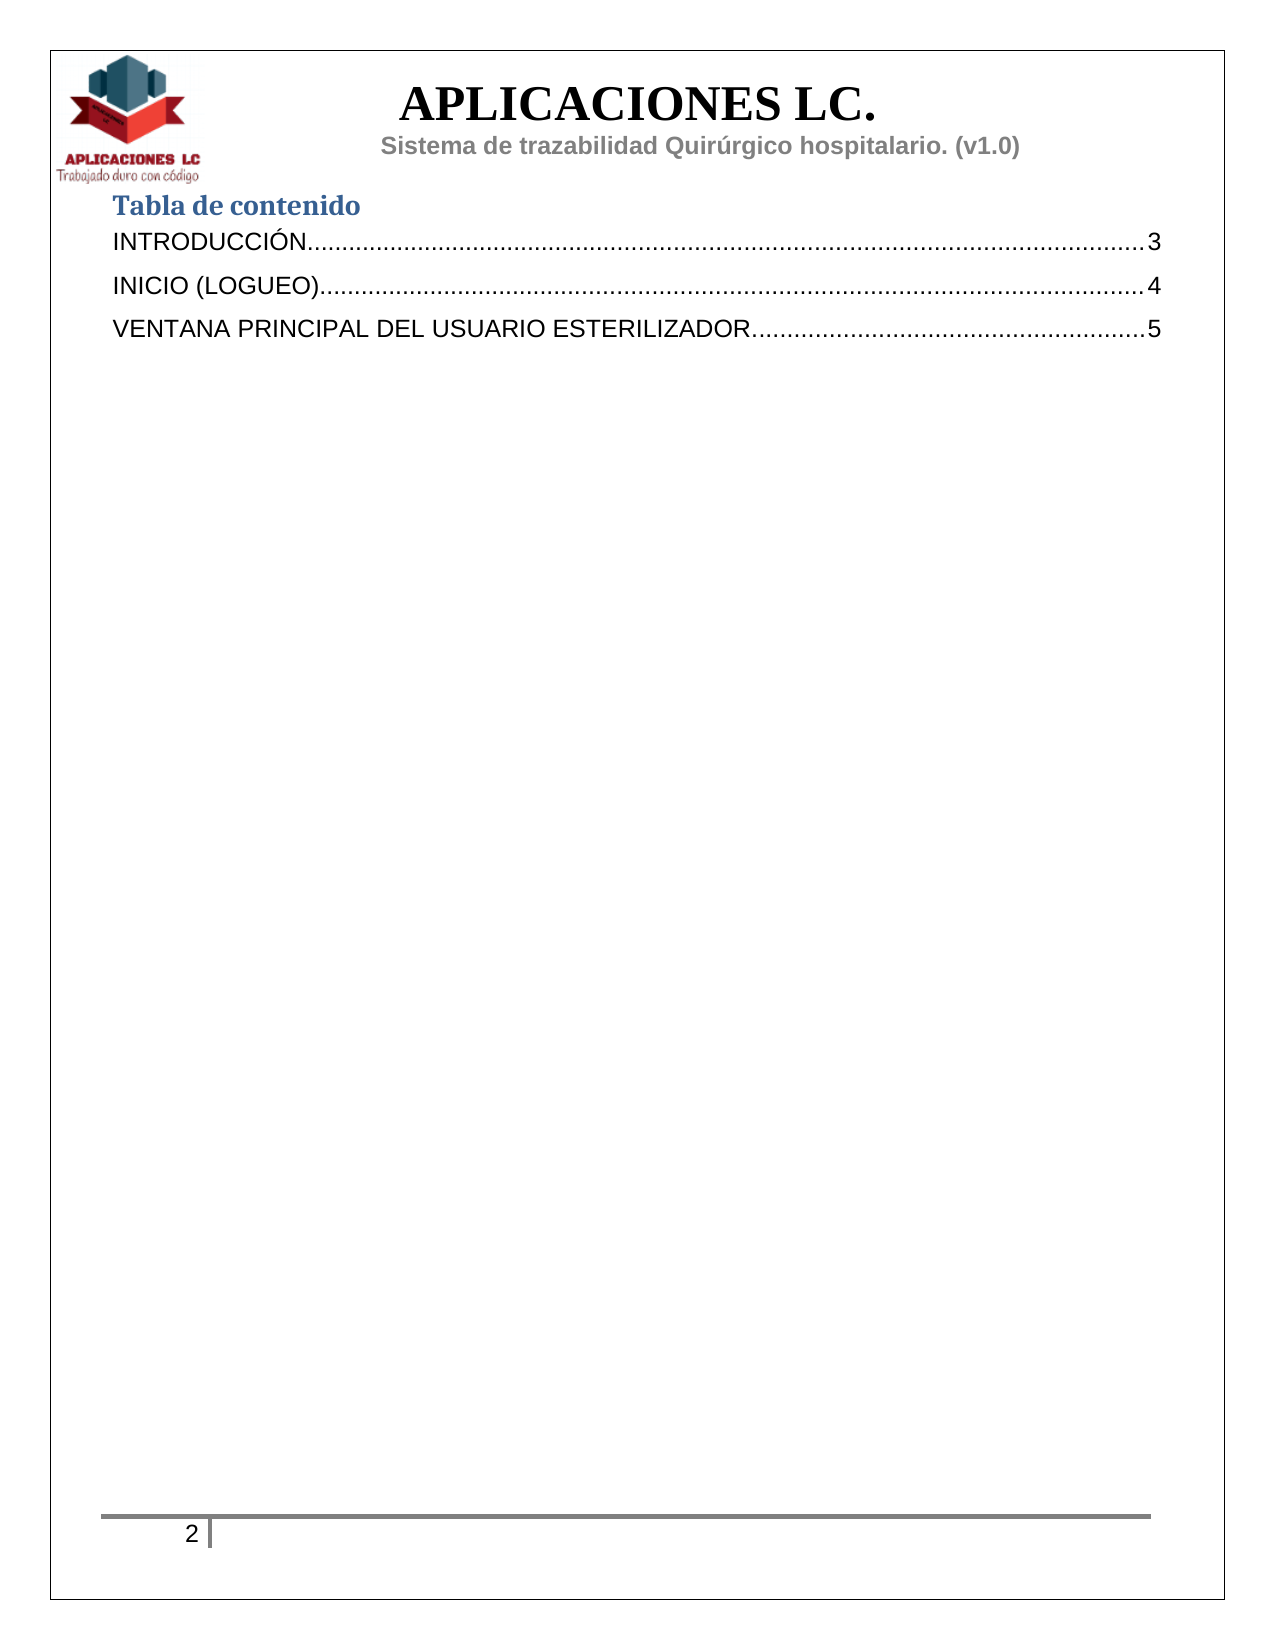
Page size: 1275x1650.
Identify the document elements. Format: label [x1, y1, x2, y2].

picture [54, 54, 204, 182]
